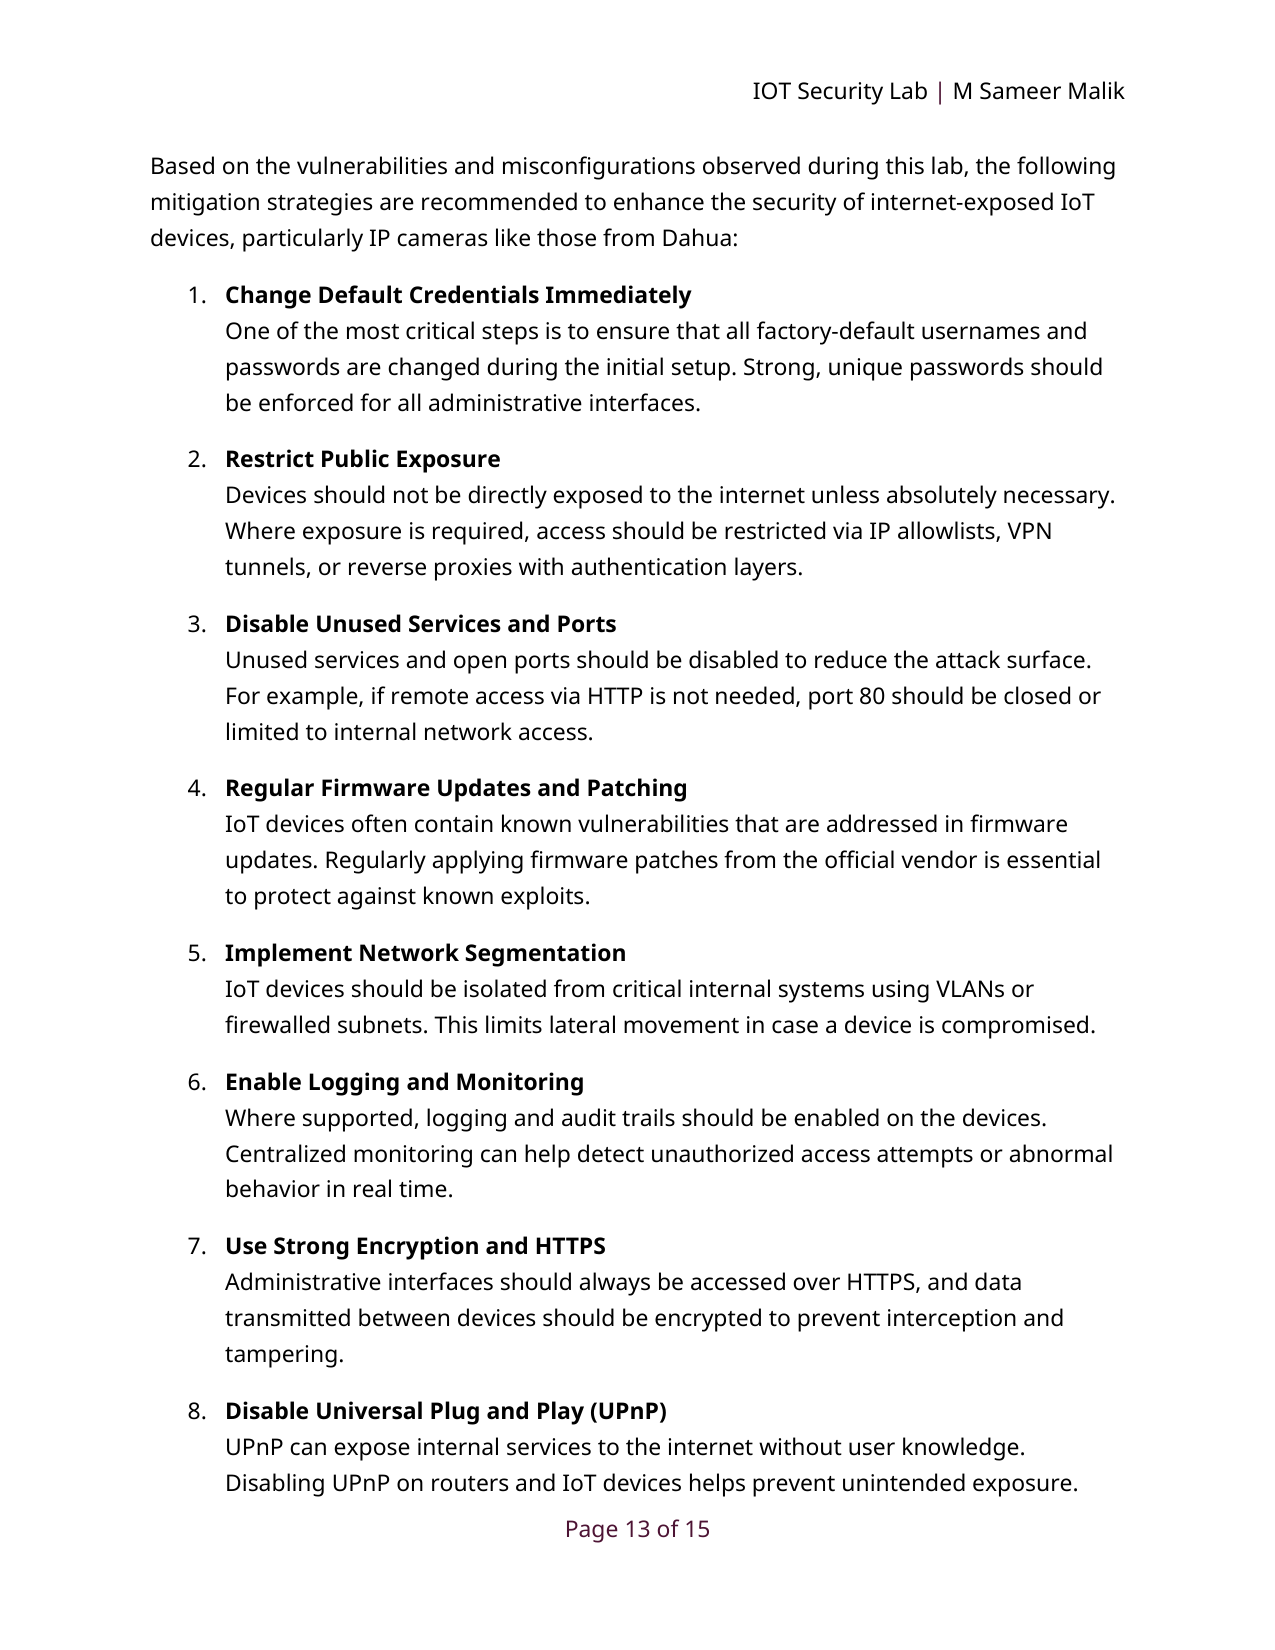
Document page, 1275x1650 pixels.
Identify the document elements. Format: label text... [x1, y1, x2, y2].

list Implement Network Segmentation IoT devices should be isolated from critical internal systems using VLANs or firewalled subnets. This limits lateral movement in case a device is compromised. [187, 937, 1125, 1040]
list Disable Universal Plug and Play (UPnP) UPnP can expose internal services to the internet without user knowledge. Disabling UPnP on routers and IoT devices helps prevent unintended exposure. [187, 1395, 1125, 1498]
list Change Default Credentials Immediately One of the most critical steps is to ensure that all factory-default usernames and passwords are changed during the initial setup. Strong, unique passwords should be enforced for all administrative interfaces. [187, 279, 1125, 418]
list Disable Unused Services and Ports Unused services and open ports should be disabled to reduce the attack surface. For example, if remote access via HTTP is not needed, port 80 should be closed or limited to internal network access. [187, 608, 1125, 747]
list Enable Logging and Monitoring Where supported, logging and audit trails should be enabled on the devices. Centralized monitoring can help detect unauthorized access attempts or abnormal behavior in real time. [187, 1066, 1125, 1205]
list Restrict Public Exposure Devices should not be directly exposed to the internet unless absolutely necessary. Where exposure is required, access should be restricted via IP allowlists, VPN tunnels, or reverse proxies with authentication layers. [187, 443, 1125, 582]
list Use Strong Encryption and HTTPS Administrative interfaces should always be accessed over HTTPS, and data transmitted between devices should be encrypted to prevent interception and tampering. [187, 1230, 1125, 1369]
text Based on the vulnerabilities and misconfigurations observed during this lab, the following mitigation strategies are recommended to enhance the security of internet-exposed IoT devices, particularly IP cameras like those from Dahua: [150, 150, 1125, 253]
list Regular Firmware Updates and Patching IoT devices often contain known vulnerabilities that are addressed in firmware updates. Regularly applying firmware patches from the official vendor is essential to protect against known exploits. [187, 772, 1125, 911]
